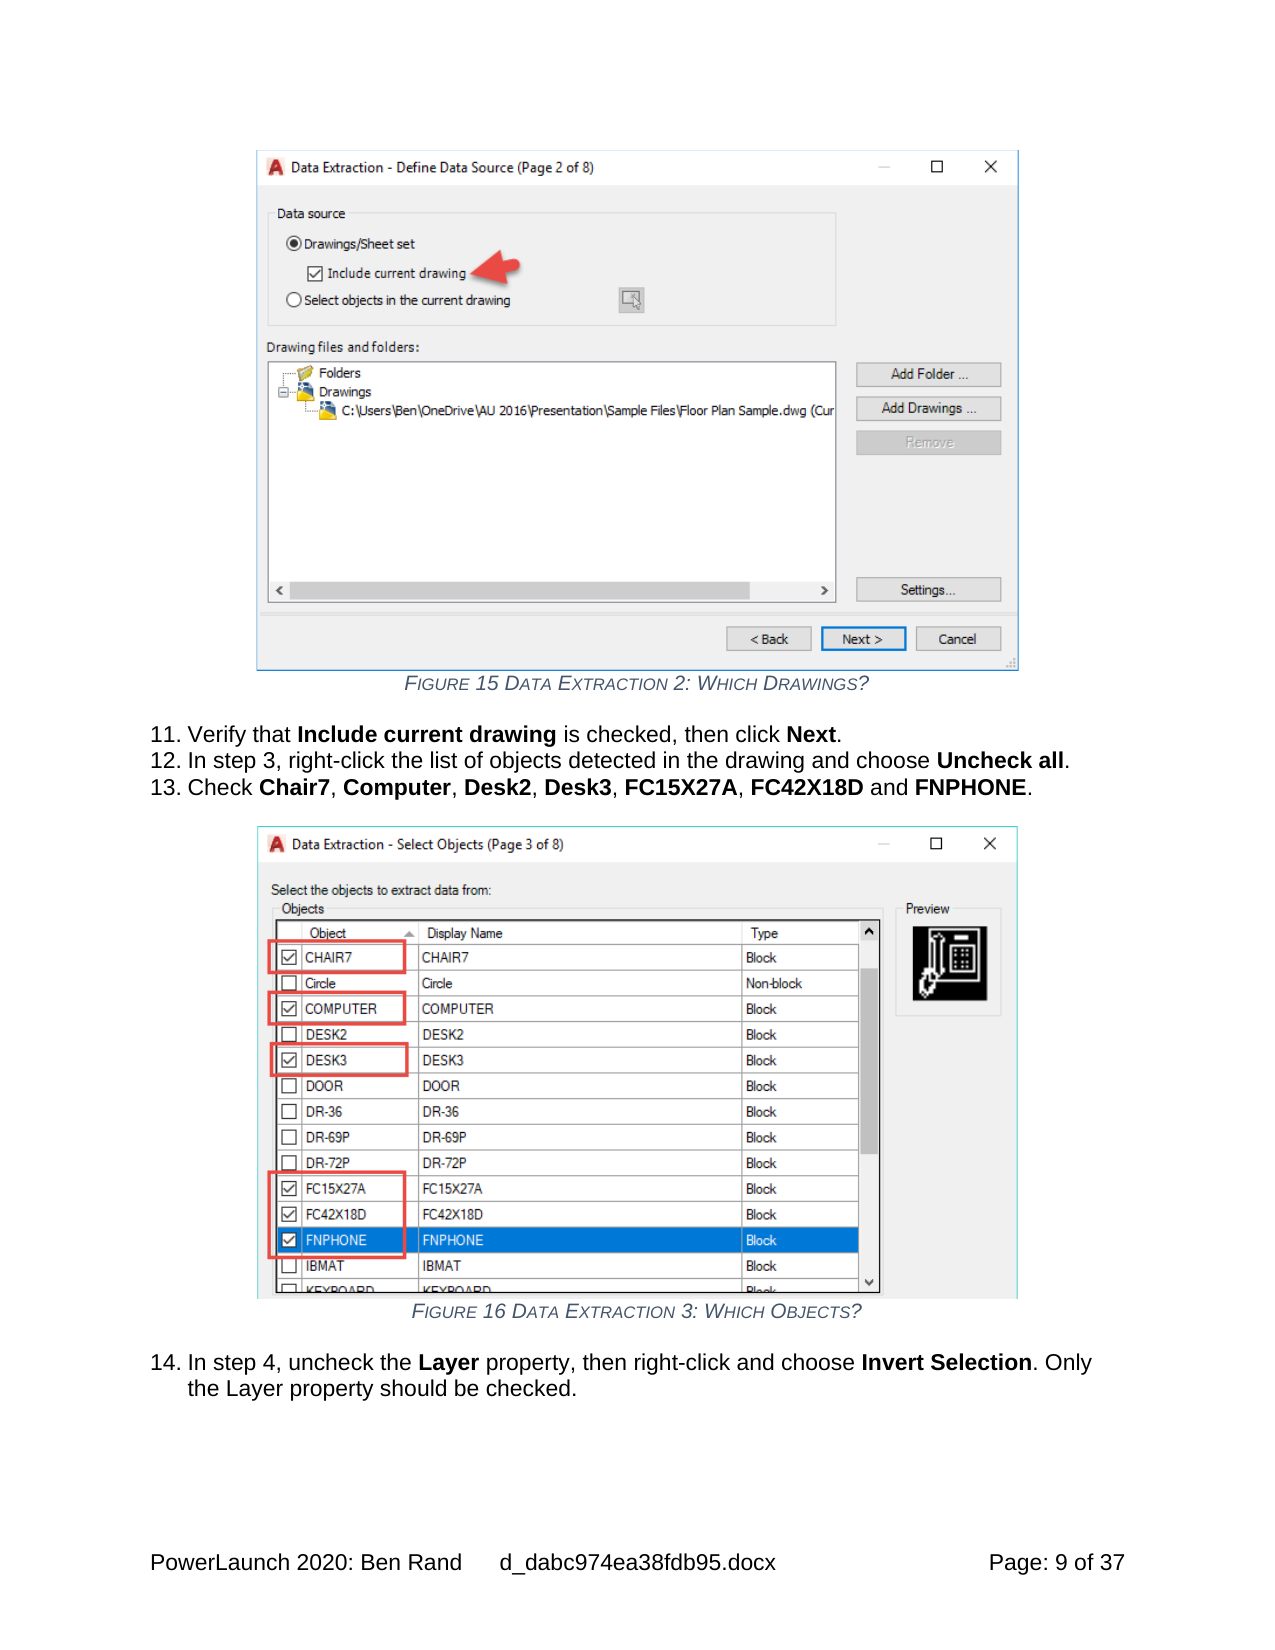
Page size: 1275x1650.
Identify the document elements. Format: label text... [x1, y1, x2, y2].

picture [257, 826, 1018, 1299]
text Figure 16 Data Extraction 3: Which Objects? [150, 1299, 1125, 1323]
subtitle In step 3, right-click the list of objects detected in the drawing and choose Uncheck all. [150, 747, 1125, 773]
picture [256, 150, 1019, 671]
subtitle Check Chair7, Computer, Desk2, Desk3, FC15X27A, FC42X18D and FNPHONE. [150, 773, 1125, 800]
subtitle Verify that Include current drawing is checked, then click Next. [150, 721, 1125, 747]
subtitle In step 4, uncheck the Layer property, then right-click and choose Invert Selection. Only the Layer property should be checked. [150, 1349, 1125, 1402]
text Figure 15 Data Extraction 2: Which Drawings? [150, 671, 1125, 694]
